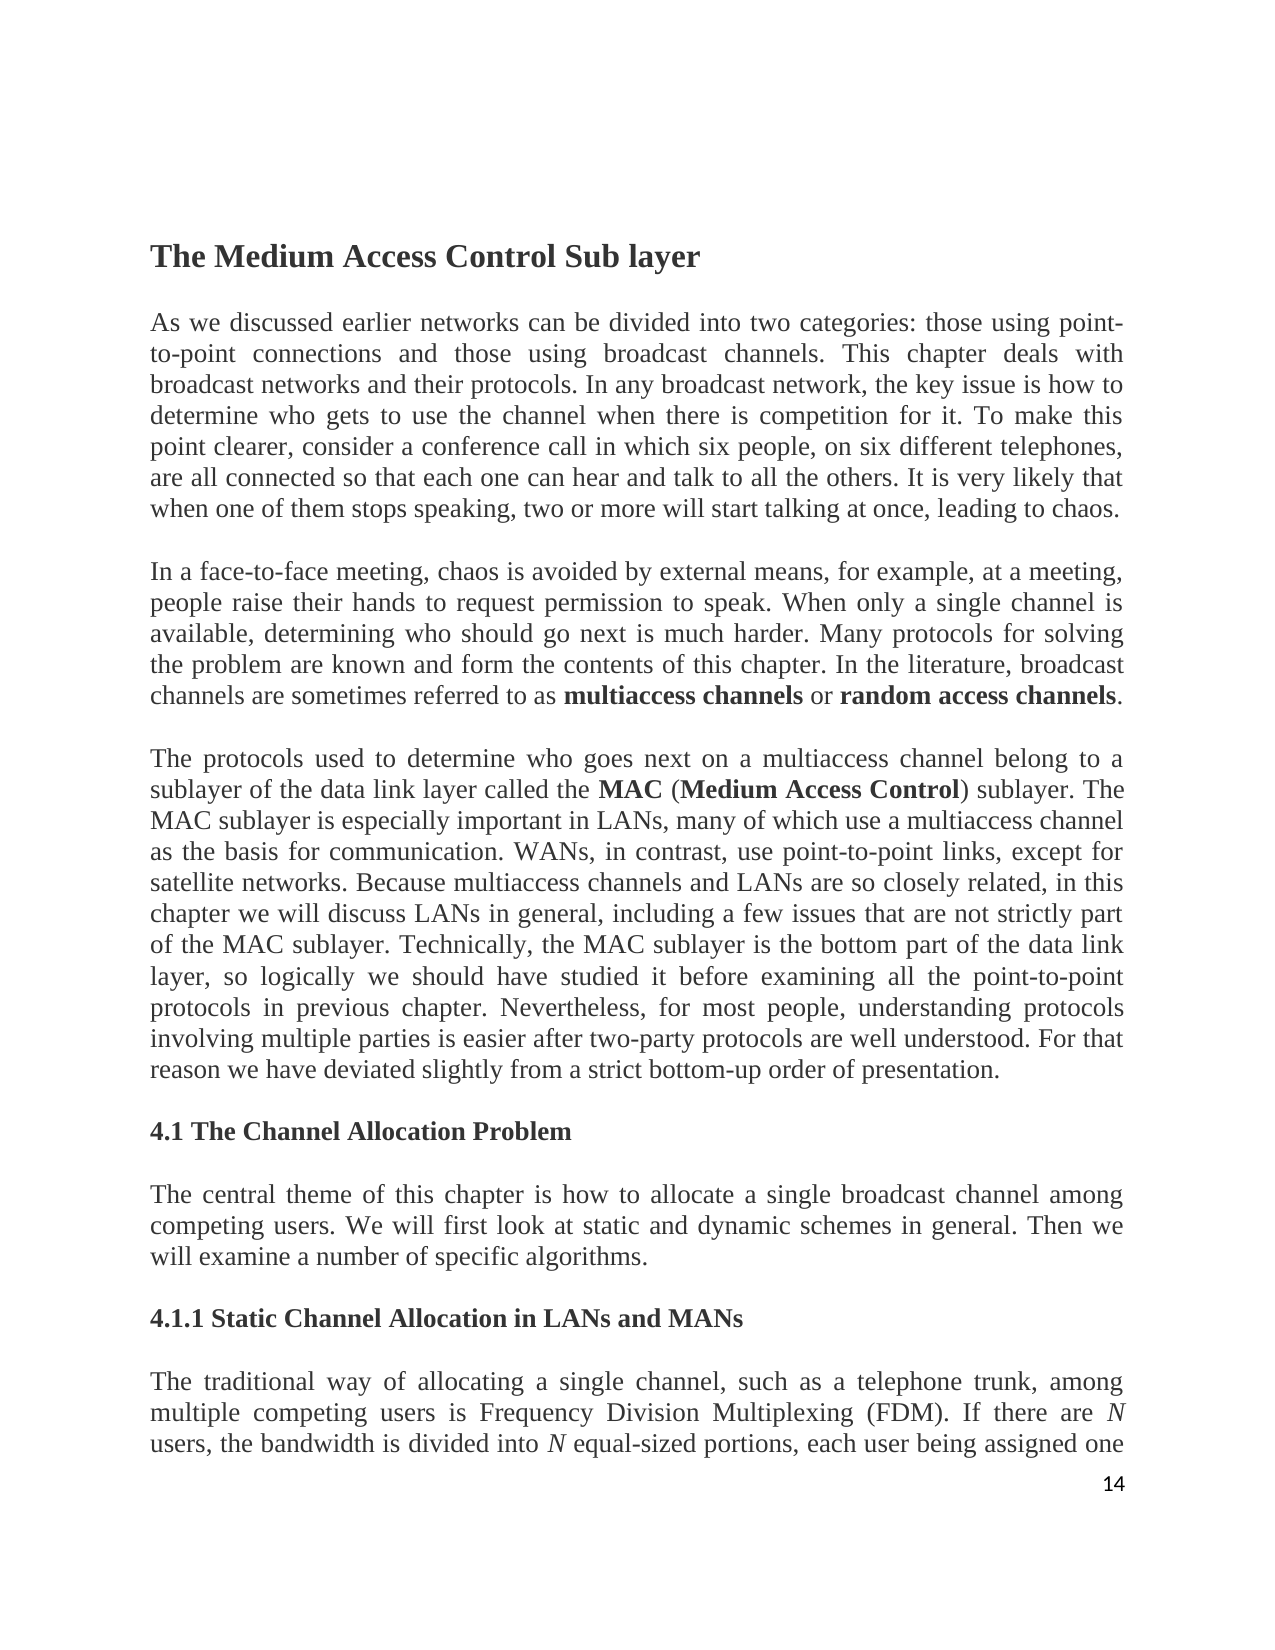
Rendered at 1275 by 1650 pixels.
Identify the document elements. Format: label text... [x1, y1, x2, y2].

text 4.1.1 Static Channel Allocation in LANs and MANs [150, 1302, 1125, 1333]
text The protocols used to determine who goes next on a multiaccess channel belong to a sublayer of the data link layer called the MAC (Medium Access Control) sublayer. The MAC sublayer is especially important in LANs, many of which use a multiaccess channel as the basis for communication. WANs, in contrast, use point-to-point links, except for satellite networks. Because multiaccess channels and LANs are so closely related, in this chapter we will discuss LANs in general, including a few issues that are not strictly part of the MAC sublayer. Technically, the MAC sublayer is the bottom part of the data link layer, so logically we should have studied it before examining all the point-to-point protocols in previous chapter. Nevertheless, for most people, understanding protocols involving multiple parties is easier after two-party protocols are well understood. For that reason we have deviated slightly from a strict bottom-up order of presentation. [150, 742, 1125, 1084]
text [150, 1365, 1125, 1458]
text The Medium Access Control Sub layer [150, 236, 1125, 274]
text As we discussed earlier networks can be divided into two categories: those using point-to-point connections and those using broadcast channels. This chapter deals with broadcast networks and their protocols. In any broadcast network, the key issue is how to determine who gets to use the channel when there is competition for it. To make this point clearer, consider a conference call in which six people, on six different telephones, are all connected so that each one can hear and talk to all the others. It is very likely that when one of them stops speaking, two or more will start talking at once, leading to chaos. [150, 306, 1125, 524]
text 4.1 The Channel Allocation Problem [150, 1116, 1125, 1147]
text The central theme of this chapter is how to allocate a single broadcast channel among competing users. We will first look at static and dynamic schemes in general. Then we will examine a number of specific algorithms. [150, 1178, 1125, 1271]
text In a face-to-face meeting, chaos is avoided by external means, for example, at a meeting, people raise their hands to request permission to speak. When only a single channel is available, determining who should go next is much harder. Many protocols for solving the problem are known and form the contents of this chapter. In the literature, broadcast channels are sometimes referred to as multiaccess channels or random access channels. [150, 555, 1125, 711]
